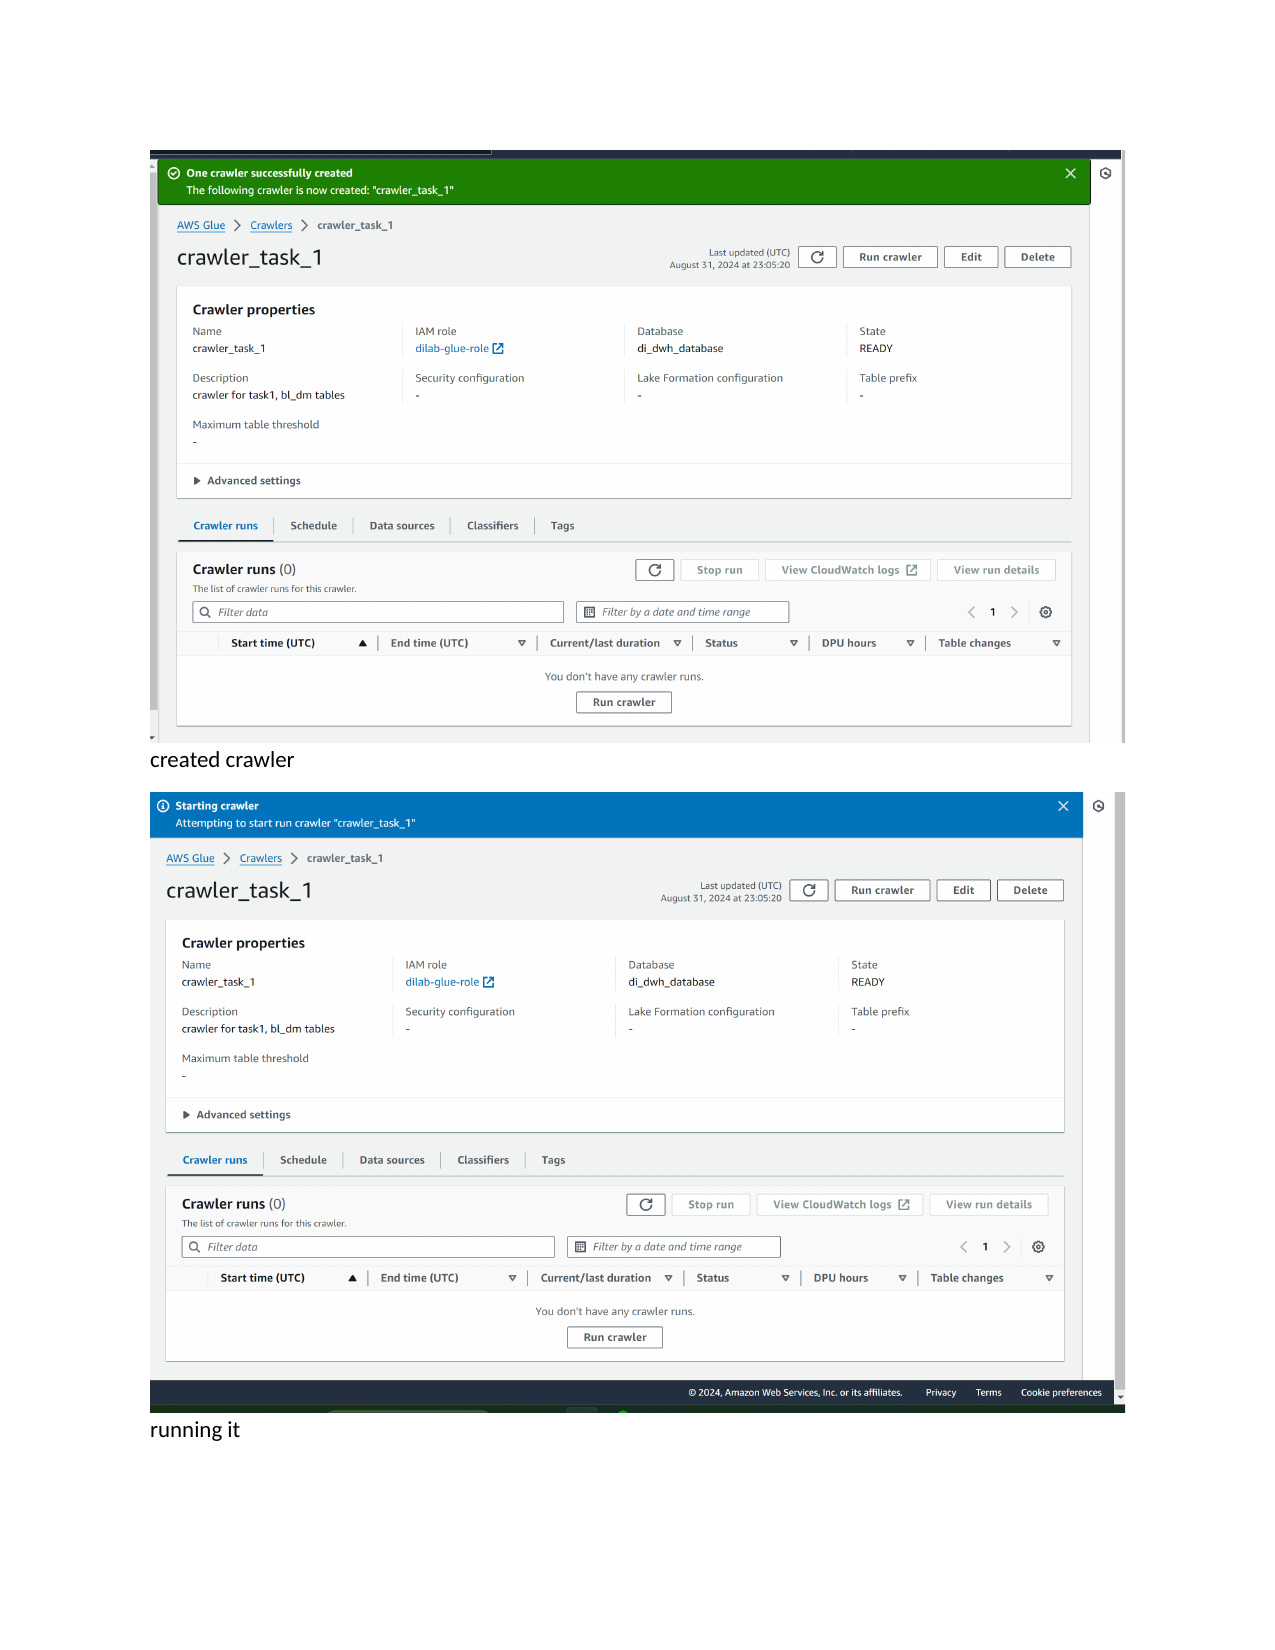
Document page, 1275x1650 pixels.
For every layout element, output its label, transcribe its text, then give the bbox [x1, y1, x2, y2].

text running it [150, 1413, 1125, 1443]
text created crawler [150, 743, 1125, 773]
picture [150, 792, 1125, 1413]
picture [150, 150, 1125, 743]
